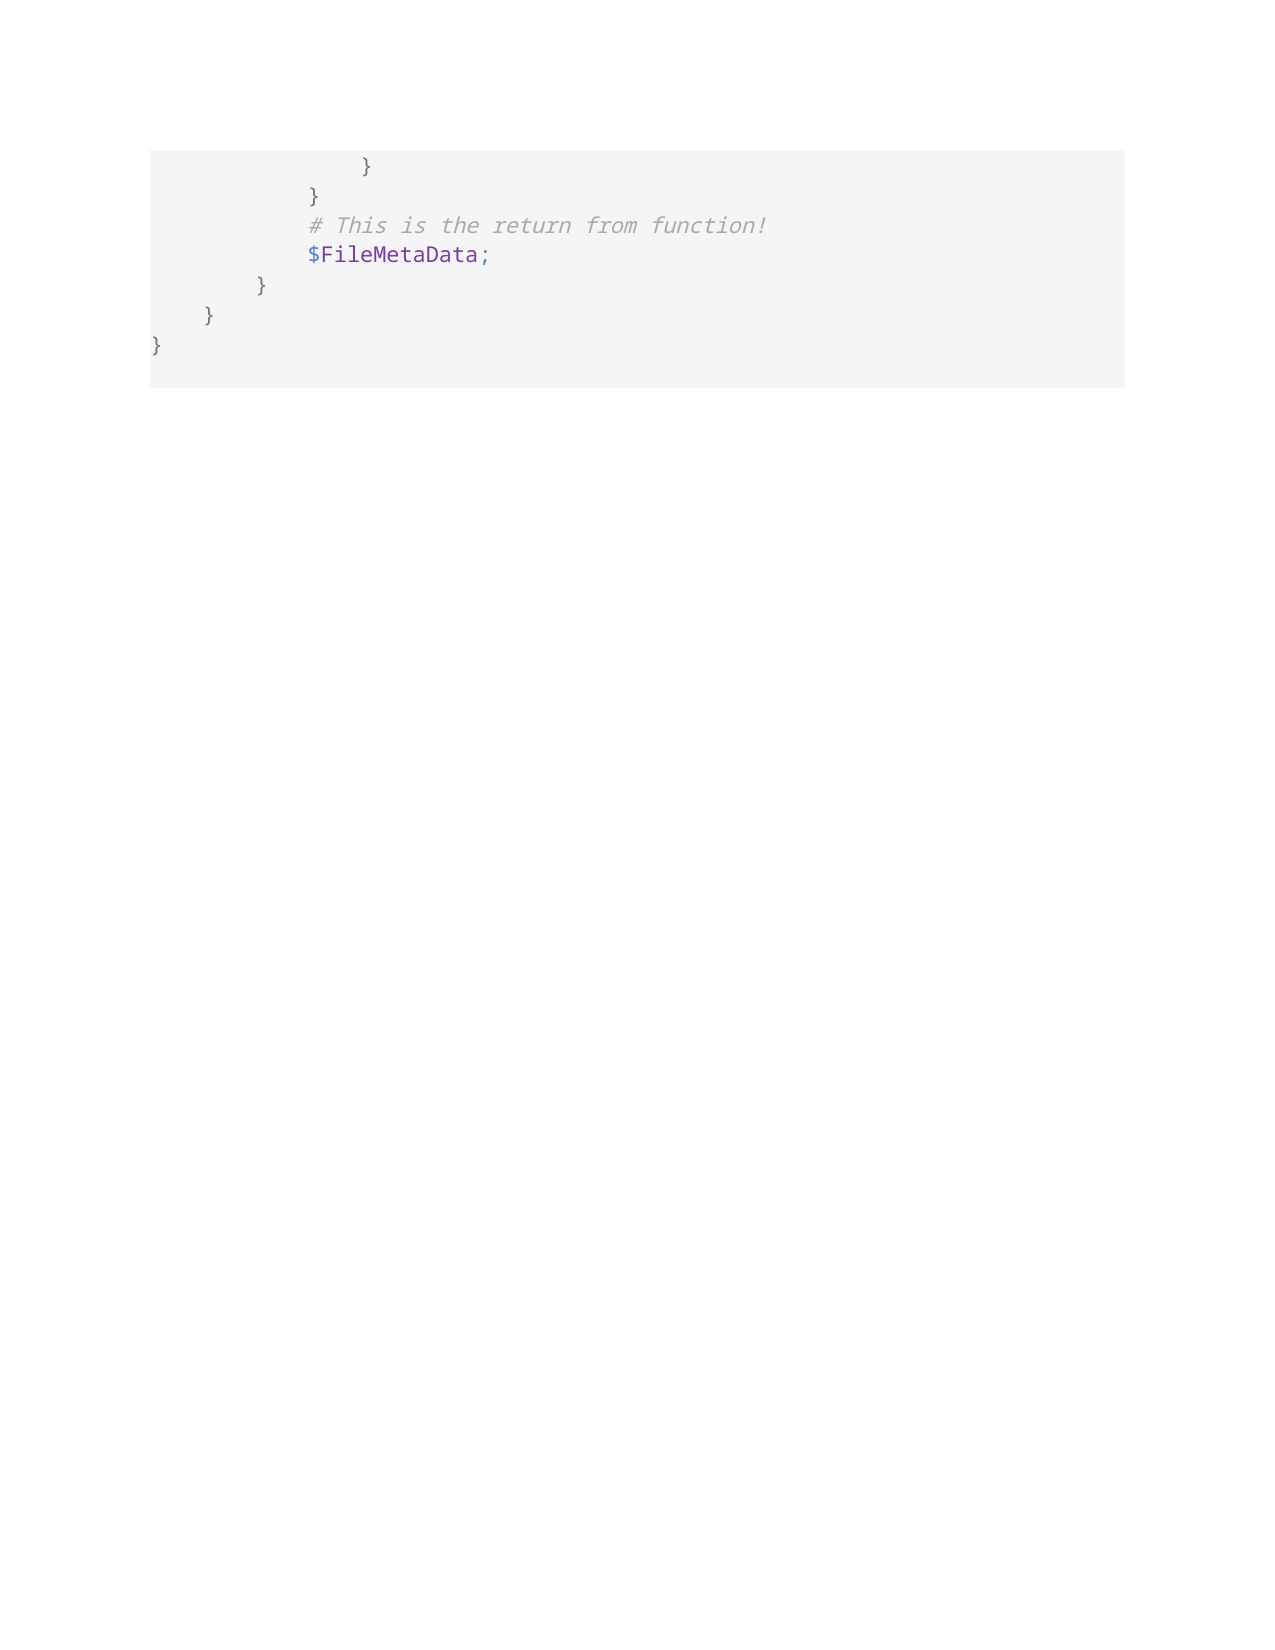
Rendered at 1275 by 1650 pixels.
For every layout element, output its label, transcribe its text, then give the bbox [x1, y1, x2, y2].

text $FileMetaData; [150, 239, 1125, 269]
text # This is the return from function! [150, 209, 1125, 239]
text } [150, 299, 1125, 329]
text } [150, 150, 1125, 180]
text } [150, 269, 1125, 299]
text } [150, 180, 1125, 209]
text } [150, 329, 1125, 358]
